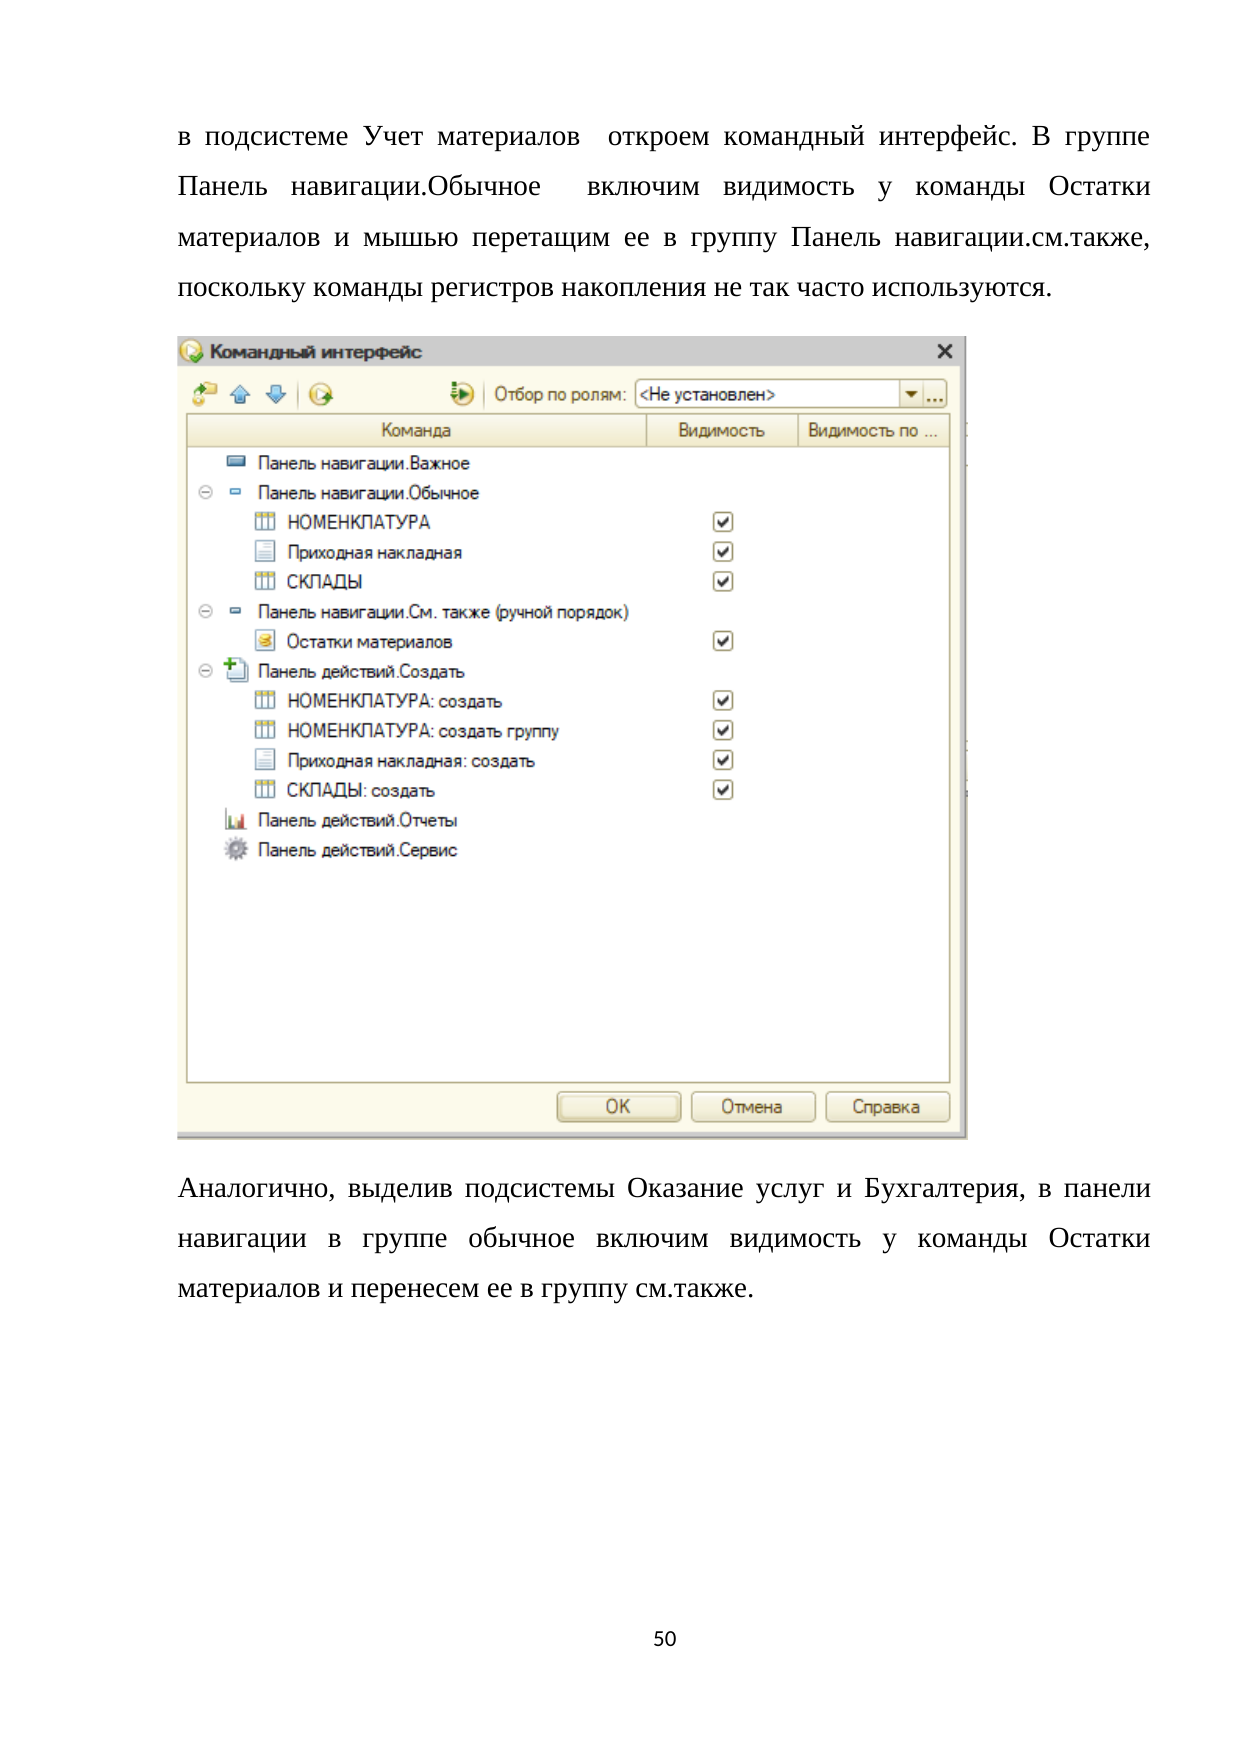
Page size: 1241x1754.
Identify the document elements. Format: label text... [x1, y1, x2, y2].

text Аналогично, выделив подсистемы Оказание услуг и Бухгалтерия, в панели навигации в группе обычное включим видимость у команды Остатки материалов и перенесем ее в группу см.также. [177, 1170, 1152, 1304]
text в подсистеме Учет материалов откроем командный интерфейс. В группе Панель навигации.Обычное включим видимость у команды Остатки материалов и мышью перетащим ее в группу Панель навигации.см.также, поскольку команды регистров накопления не так часто используются. [177, 118, 1152, 303]
picture [177, 336, 968, 1140]
